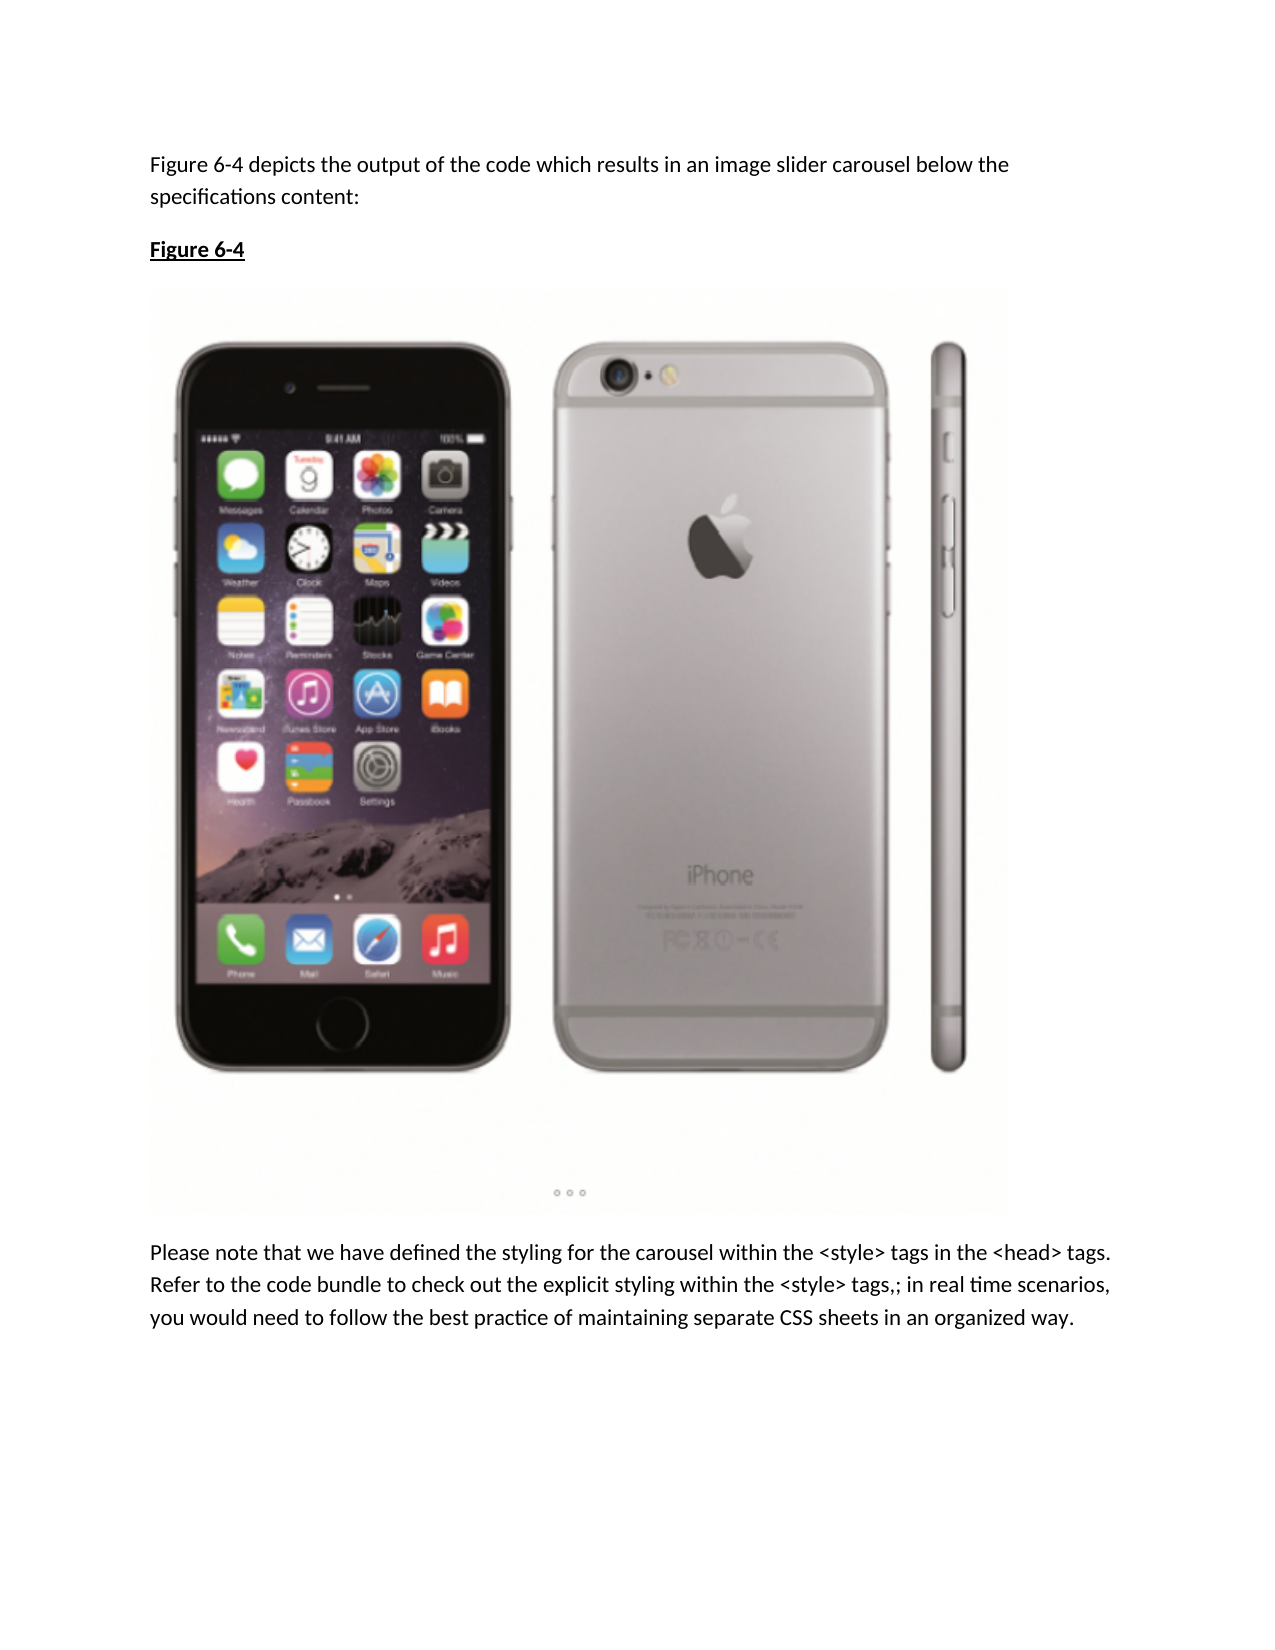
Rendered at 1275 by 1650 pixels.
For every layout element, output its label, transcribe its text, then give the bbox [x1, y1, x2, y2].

text Figure 6-4 [150, 235, 1125, 263]
text Figure 6-4 depicts the output of the code which results in an image slider carousel below the specifications content: [150, 150, 1125, 210]
picture [150, 288, 1008, 1214]
text Please note that we have defined the styling for the carousel within the <style> tags in the <head> tags. Refer to the code bundle to check out the explicit styling within the <style> tags,; in real time scenarios, you would need to follow the best practice of maintaining separate CSS sheets in an organized way. [150, 1238, 1125, 1331]
